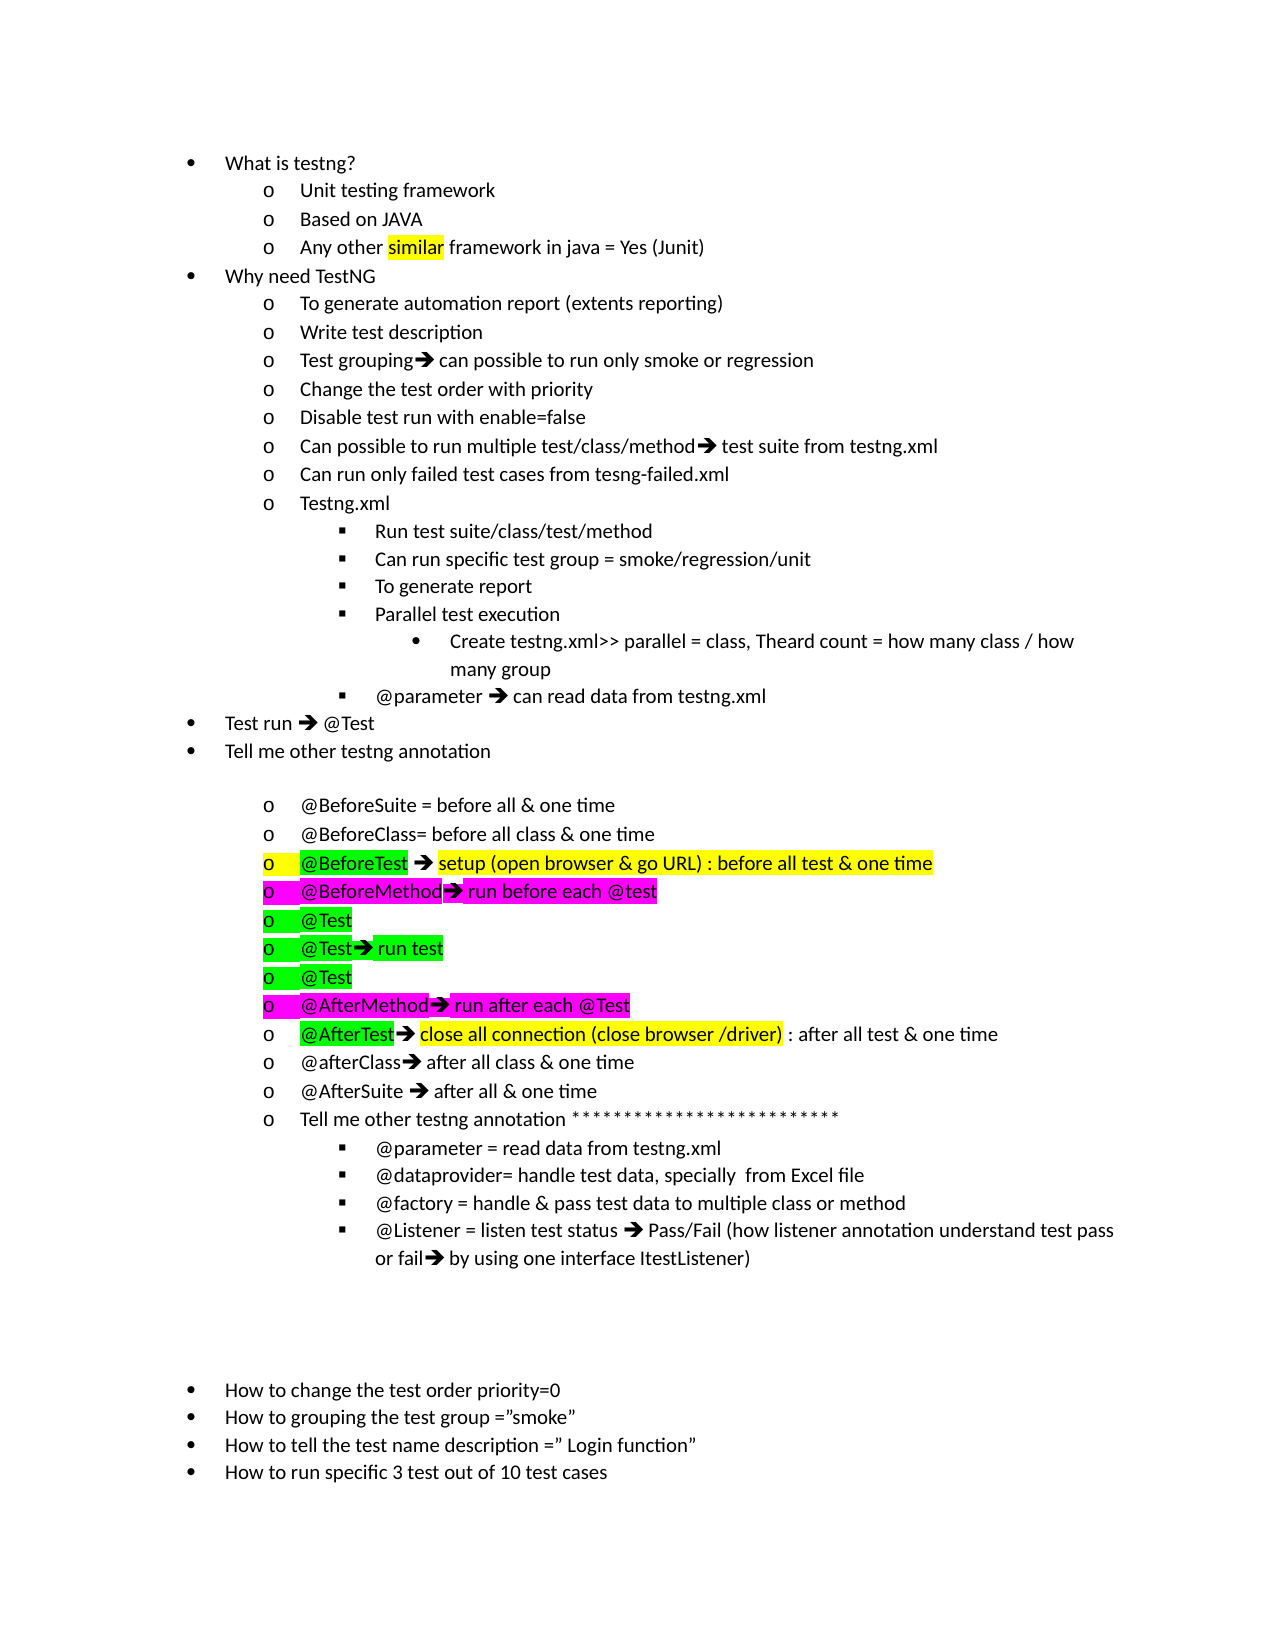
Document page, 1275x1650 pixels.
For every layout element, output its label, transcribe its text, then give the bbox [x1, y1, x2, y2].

list @BeforeSuite = before all & one time [262, 793, 1125, 819]
list @parameter = read data from testng.xml [337, 1135, 1125, 1161]
list Test grouping can possible to run only smoke or regression [262, 347, 1125, 374]
list Disable test run with enable=false [262, 404, 1125, 431]
list Create testng.xml>> parallel = class, Theard count = how many class / how many group [412, 628, 1125, 681]
list How to run specific 3 test out of 10 test cases [187, 1459, 1125, 1484]
list Tell me other testng annotation ************************** [262, 1107, 1125, 1133]
list @dataprovider= handle test data, specially from Excel file [337, 1163, 1125, 1188]
list Tell me other testng annotation [187, 738, 1125, 763]
list @AfterSuite after all & one time [262, 1078, 1125, 1104]
list @BeforeMethod run before each @test [300, 878, 1125, 905]
list @BeforeClass= before all class & one time [262, 821, 1125, 848]
list @AfterMethod run after each @Test [262, 992, 1125, 1019]
list @BeforeTest setup (open browser & go URL) : before all test & one time [300, 850, 1125, 876]
list How to grouping the test group =”smoke” [187, 1404, 1125, 1430]
list Write test description [262, 319, 1125, 345]
list @factory = handle & pass test data to multiple class or method [337, 1190, 1125, 1215]
list Parallel test execution [337, 601, 1125, 626]
list Run test suite/class/test/method [337, 519, 1125, 544]
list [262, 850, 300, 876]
list Can run only failed test cases from tesng-failed.xml [262, 462, 1125, 488]
list Can run specific test group = smoke/regression/unit [337, 546, 1125, 572]
list @afterClass after all class & one time [262, 1049, 1125, 1076]
list What is testng? [187, 150, 1125, 175]
list @Test run test [262, 935, 300, 962]
list How to change the test order priority=0 [187, 1377, 1125, 1402]
list Based on JAVA [262, 206, 1125, 232]
list To generate automation report (extents reporting) [262, 290, 1125, 317]
list Testng.xml [262, 490, 1125, 517]
list Why need TestNG [187, 263, 1125, 288]
list Change the test order with priority [262, 376, 1125, 402]
list @Listener = listen test status Pass/Fail (how listener annotation understand test pass or fail by using one interface ItestListener) [337, 1217, 1125, 1270]
list How to tell the test name description =” Login function” [187, 1432, 1125, 1457]
list Test run @Test [187, 711, 1125, 736]
list @Test [300, 964, 1125, 990]
list @Test [262, 907, 300, 933]
list @Test run test [300, 935, 1125, 962]
list @Test [300, 907, 1125, 933]
list Unit testing framework [262, 177, 1125, 204]
list @AfterTest close all connection (close browser /driver) : after all test & one time [262, 1021, 1125, 1047]
list Any other similar framework in java = Yes (Junit) [262, 234, 1125, 261]
list @Test [262, 964, 300, 990]
list Can possible to run multiple test/class/method test suite from testng.xml [262, 433, 1125, 459]
list @parameter can read data from testng.xml [337, 683, 1125, 708]
list To generate report [337, 573, 1125, 599]
